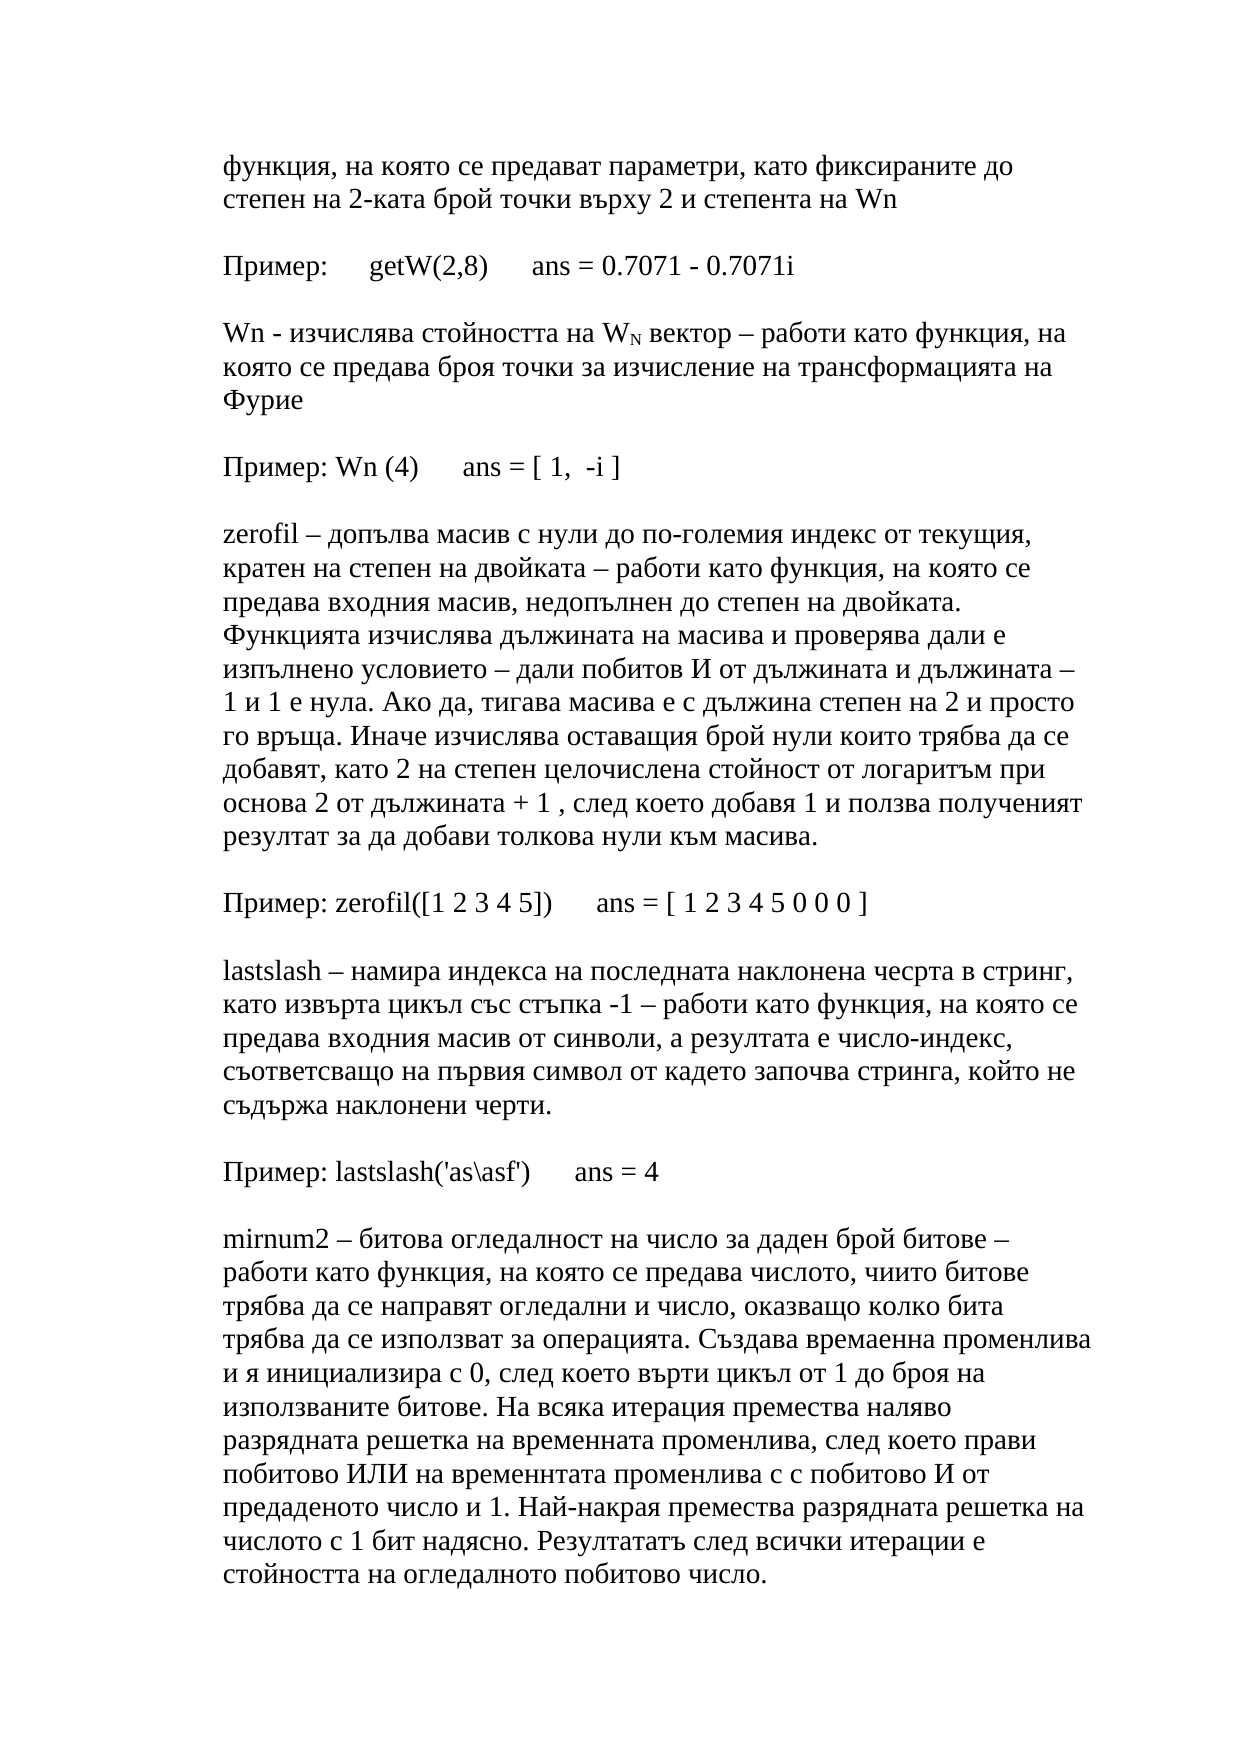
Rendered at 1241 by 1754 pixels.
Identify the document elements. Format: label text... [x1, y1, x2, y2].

text zerofil – допълва масив с нули до по-големия индекс от текущия, кратен на степен на двойката – работи като функция, на която се предава входния масив, недопълнен до степен на двойката. Функцията изчислява дължината на масива и проверява дали е изпълнено условието – дали побитов И от дължината и дължината – 1 и 1 е нула. Ако да, тигава масива е с дължина степен на 2 и просто го връща. Иначе изчислява оставащия брой нули които трябва да се добавят, като 2 на степен целочислена стойност от логаритъм при основа 2 от дължината + 1 , след което добавя 1 и ползва полученият резултат за да добави толкова нули към масива. [223, 483, 1093, 852]
text Пример: lastslash('as\asf') ans = 4 [223, 1154, 1093, 1187]
text mirnum2 – битова огледалност на число за даден брой битове – работи като функция, на която се предава числото, чиито битове трябва да се направят огледални и число, оказващо колко бита трябва да се използват за операцията. Създава времаенна променлива и я инициализира с 0, след което върти цикъл от 1 до броя на използваните битове. На всяка итерация премества наляво разрядната решетка на временната променлива, след което прави побитово ИЛИ на временнтата променлива с с побитово И от предаденото число и 1. Най-накрая премества разрядната решетка на числото с 1 бит надясно. Резултататъ след всички итерации е стойността на огледалното побитово число. [223, 1221, 1093, 1590]
text Пример: zerofil([1 2 3 4 5]) ans = [ 1 2 3 4 5 0 0 0 ] [223, 886, 1093, 919]
text lastslash – намира индекса на последната наклонена чесрта в стринг, като извърта цикъл със стъпка -1 – работи като функция, на която се предава входния масив от синволи, а резултата е число-индекс, съответсващо на първия символ от кадето започва стринга, който не съдържа наклонени черти. [223, 919, 1093, 1120]
text Пример: getW(2,8) ans = 0.7071 - 0.7071i [223, 248, 1093, 282]
text Пример: Wn (4) ans = [ 1, -i ] [223, 449, 1093, 483]
text Wn - изчислява стойността на WN вектор – работи като функция, на която се предава броя точки за изчисление на трансформацията на Фурие [223, 315, 1093, 416]
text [223, 148, 1093, 215]
